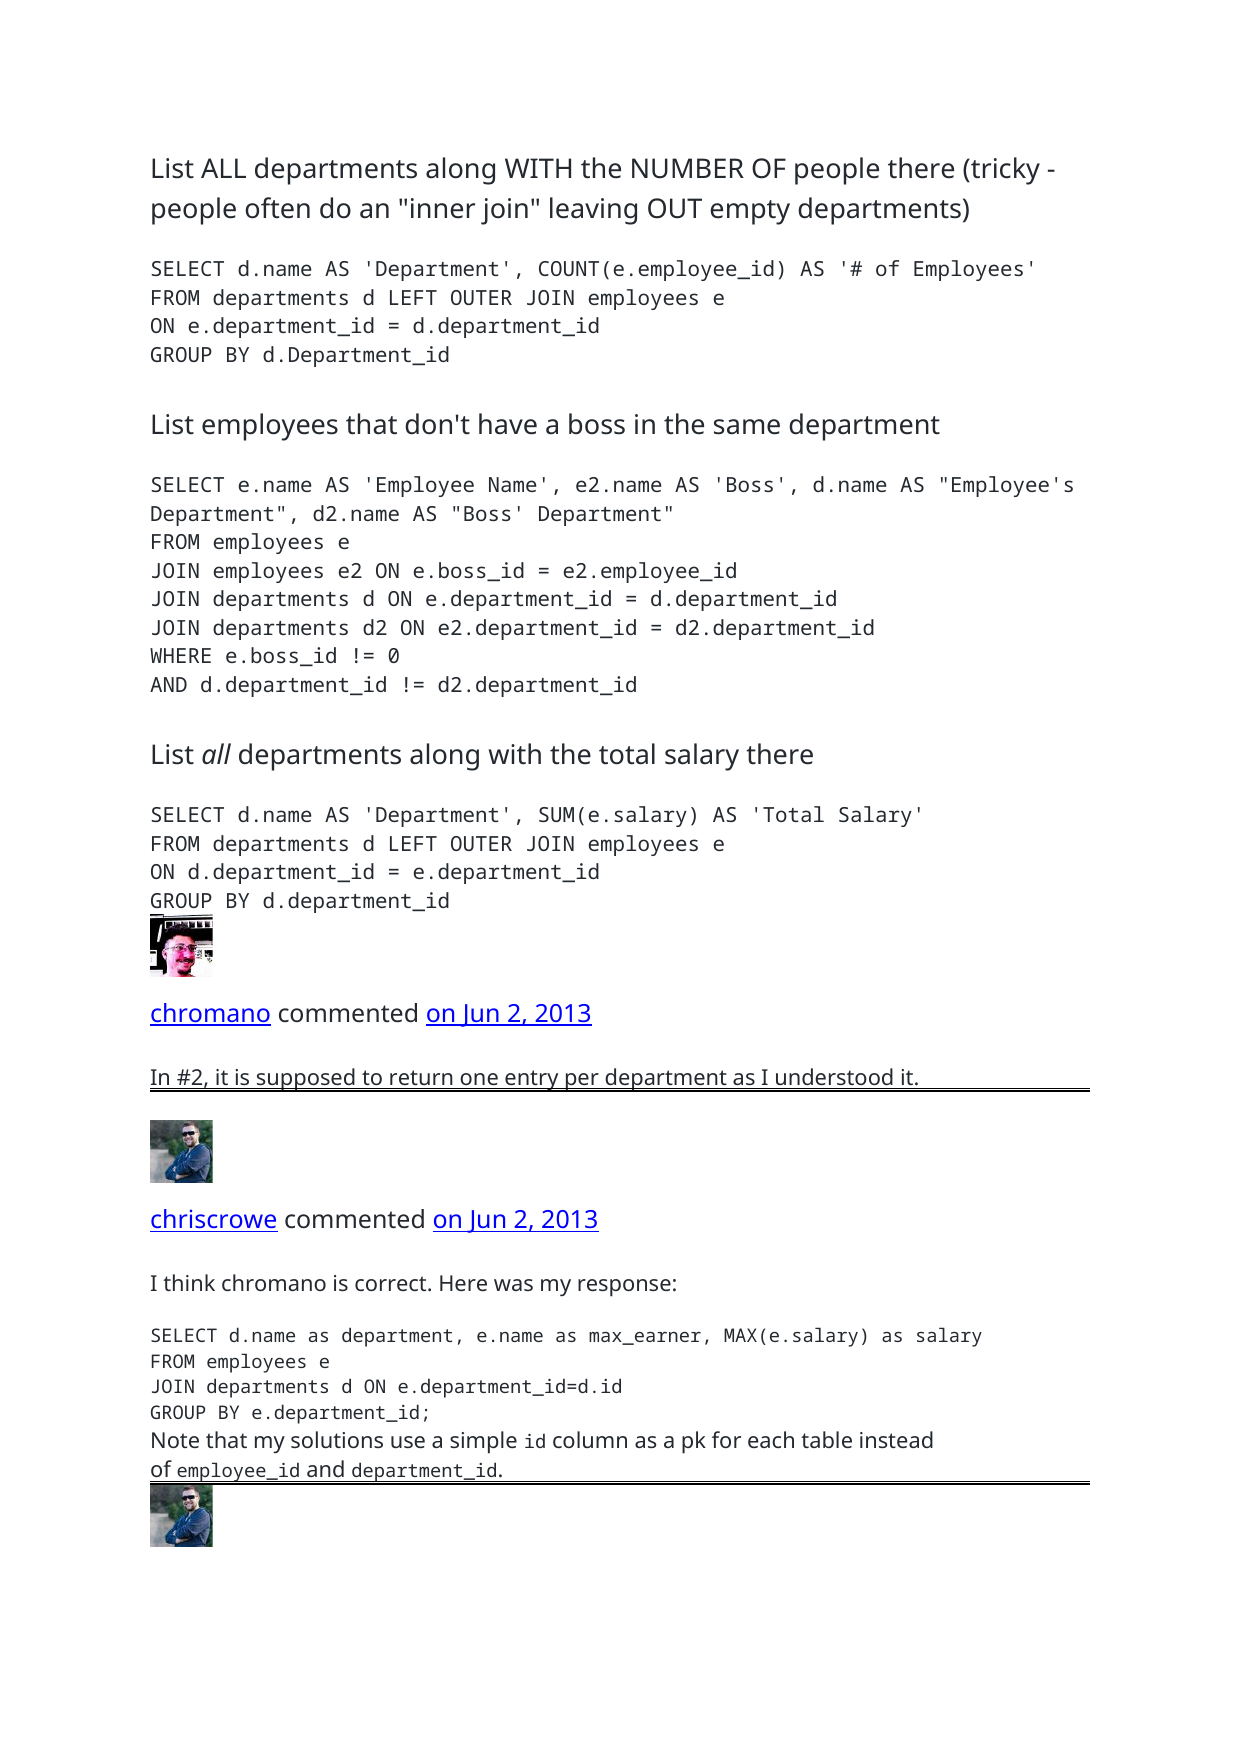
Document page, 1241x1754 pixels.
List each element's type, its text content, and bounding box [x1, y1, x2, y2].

text JOIN departments d2 ON e2.department_id = d2.department_id [150, 613, 1090, 641]
text JOIN employees e2 ON e.boss_id = e2.employee_id [150, 556, 1090, 584]
text In #2, it is supposed to return one entry per department as I understood it. [150, 1061, 1090, 1088]
text ON d.department_id = e.department_id [150, 857, 1090, 886]
text JOIN departments d ON e.department_id = d.department_id [150, 584, 1090, 613]
text Note that my solutions use a simple id column as a pk for each table instead of employee_id and department_id. [150, 1424, 1090, 1481]
text SELECT d.name AS 'Department', COUNT(e.employee_id) AS '# of Employees' [150, 254, 1090, 283]
picture [150, 914, 213, 977]
picture [150, 1485, 213, 1547]
text SELECT d.name AS 'Department', SUM(e.salary) AS 'Total Salary' [150, 800, 1090, 829]
text GROUP BY d.Department_id [150, 340, 1090, 368]
text GROUP BY d.department_id [150, 886, 1090, 914]
subtitle chromano commented on Jun 2, 2013 [150, 996, 1090, 1029]
subtitle List all departments along with the total salary there [150, 736, 1090, 772]
subtitle chriscrowe commented on Jun 2, 2013 [150, 1202, 1090, 1236]
text I think chromano is correct. Here was my response: [150, 1268, 1090, 1297]
subtitle List employees that don't have a boss in the same department [150, 406, 1090, 443]
text SELECT e.name AS 'Employee Name', e2.name AS 'Boss', d.name AS "Employee's Department", d2.name AS "Boss' Department" [150, 471, 1090, 527]
subtitle List ALL departments along WITH the NUMBER OF people there (tricky - people often do an "inner join" leaving OUT empty departments) [150, 150, 1090, 227]
text JOIN departments d ON e.department_id=d.id [150, 1373, 1090, 1399]
text ON e.department_id = d.department_id [150, 311, 1090, 340]
text FROM employees e [150, 527, 1090, 556]
picture [150, 1120, 213, 1183]
text GROUP BY e.department_id; [150, 1399, 1090, 1424]
text FROM departments d LEFT OUTER JOIN employees e [150, 829, 1090, 857]
text WHERE e.boss_id != 0 [150, 641, 1090, 670]
text SELECT d.name as department, e.name as max_earner, MAX(e.salary) as salary [150, 1322, 1090, 1348]
text FROM departments d LEFT OUTER JOIN employees e [150, 283, 1090, 311]
text AND d.department_id != d2.department_id [150, 670, 1090, 698]
text FROM employees e [150, 1348, 1090, 1373]
